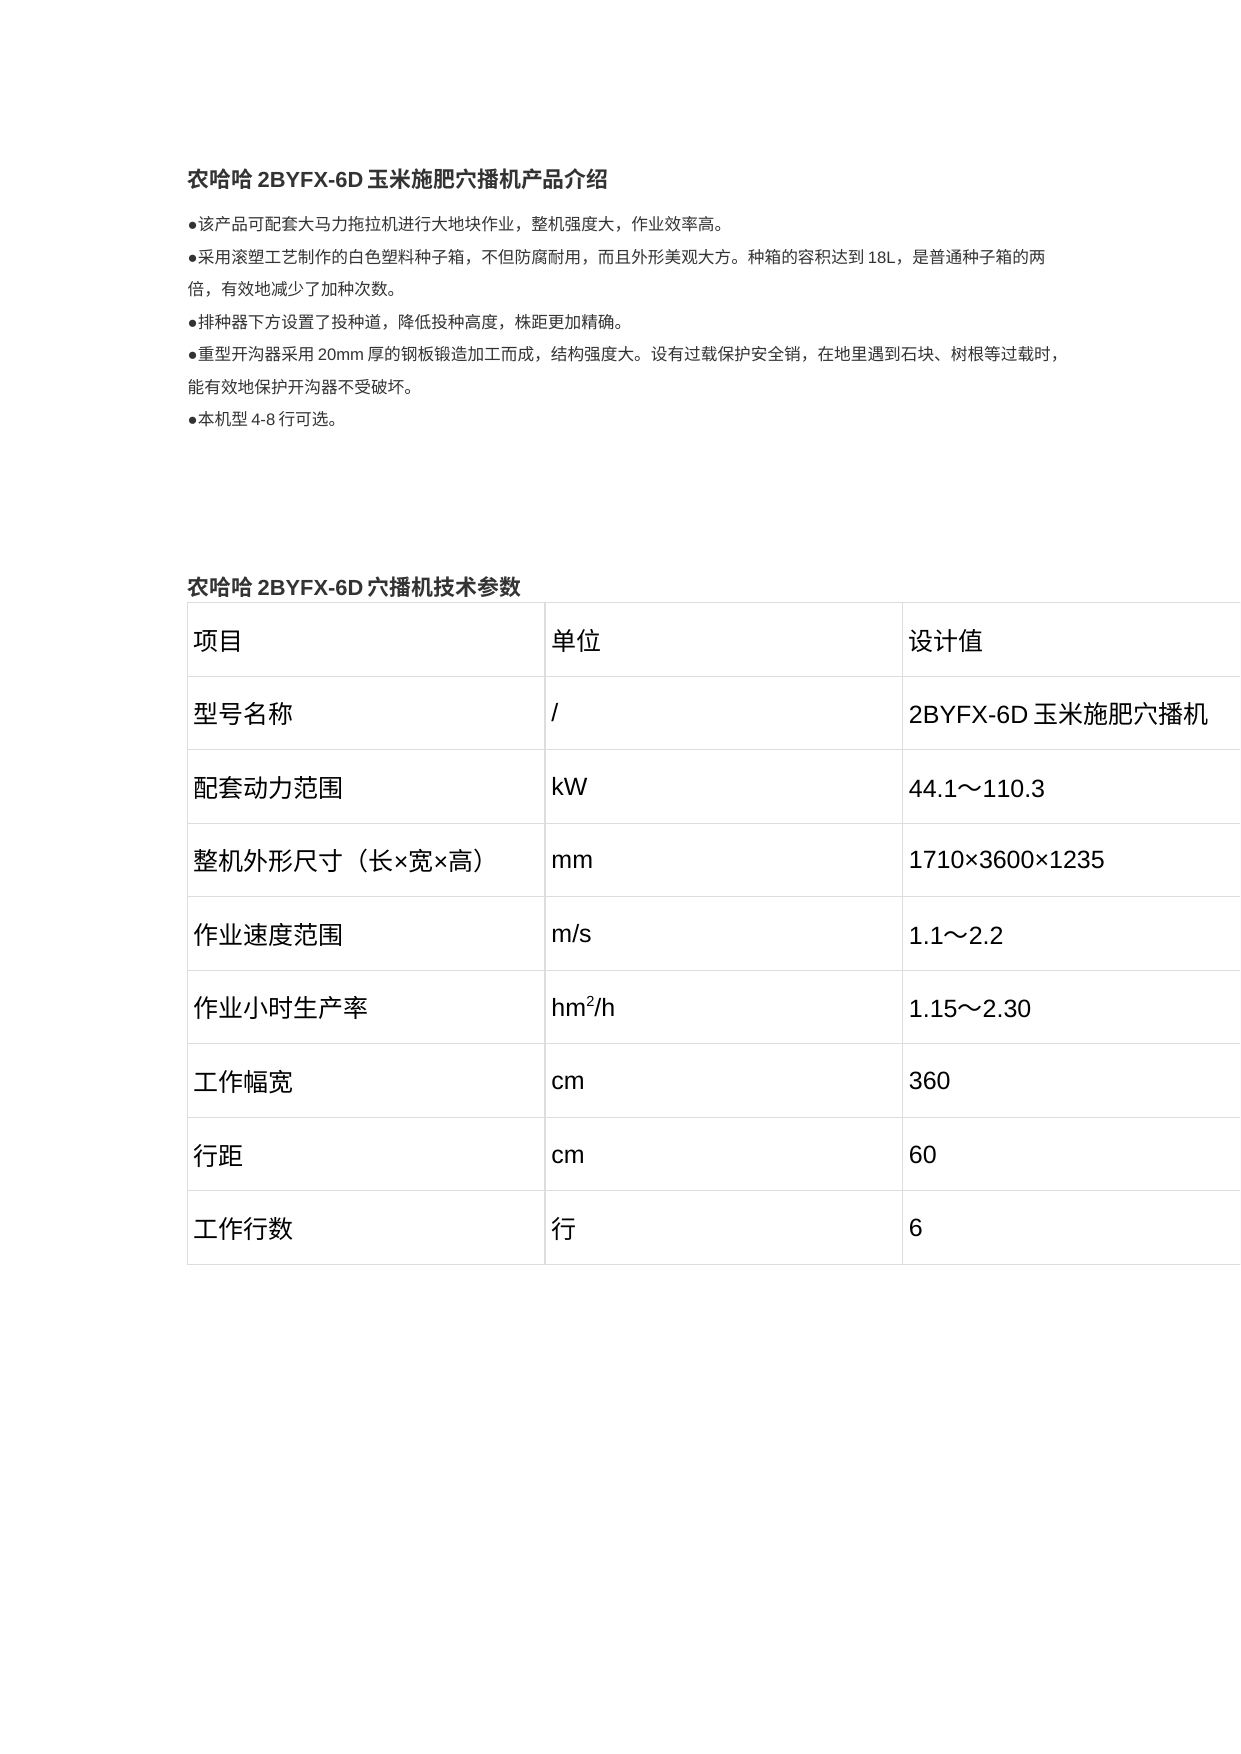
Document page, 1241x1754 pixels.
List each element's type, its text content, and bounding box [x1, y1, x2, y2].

table_cell 44.1～110.3 [903, 750, 1240, 823]
table_cell hm2/h [546, 971, 902, 1043]
table_header 设计值 [903, 603, 1240, 676]
table_cell 1.1～2.2 [903, 897, 1240, 970]
table_cell 工作行数 [188, 1191, 544, 1264]
table_cell cm [546, 1044, 902, 1117]
table_cell m/s [546, 897, 902, 970]
table_header 项目 [188, 603, 544, 676]
subtitle 农哈哈2BYFX-6D穴播机技术参数 [187, 569, 1053, 602]
table_cell 2BYFX-6D玉米施肥穴播机 [903, 677, 1240, 749]
table_cell 360 [903, 1044, 1240, 1117]
table_cell 60 [903, 1118, 1240, 1190]
subtitle 农哈哈2BYFX-6D玉米施肥穴播机产品介绍 [187, 162, 1053, 194]
table_header 单位 [546, 603, 902, 676]
table_cell 型号名称 [188, 677, 544, 749]
table_cell 1.15～2.30 [903, 971, 1240, 1043]
table_cell 工作幅宽 [188, 1044, 544, 1117]
table_cell 1710×3600×1235 [903, 824, 1240, 896]
table_cell / [546, 677, 902, 749]
table_cell 行 [546, 1191, 902, 1264]
table_cell mm [546, 824, 902, 896]
table_cell 6 [903, 1191, 1240, 1264]
table_cell kW [546, 750, 902, 823]
table_cell cm [546, 1118, 902, 1190]
table_cell 作业速度范围 [188, 897, 544, 970]
table_cell 配套动力范围 [188, 750, 544, 823]
text ●该产品可配套大马力拖拉机进行大地块作业，整机强度大，作业效率高。 ●采用滚塑工艺制作的白色塑料种子箱，不但防腐耐用，而且外形美观大方。种箱的容积达到18L，是普通种子箱的两倍，有效地减少了加种次数。 ●排种器下方设置了投种道，降低投种高度，株距更加精确。 ●重型开沟器采用20mm厚的钢板锻造加工而成，结构强度大。设有过载保护安全销，在地里遇到石块、树根等过载时，能有效地保护开沟器不受破坏。 ●本机型4-8行可选。 [187, 207, 1053, 434]
table_cell 作业小时生产率 [188, 971, 544, 1043]
table_cell 整机外形尺寸（长×宽×高） [188, 824, 544, 896]
table_cell 行距 [188, 1118, 544, 1190]
